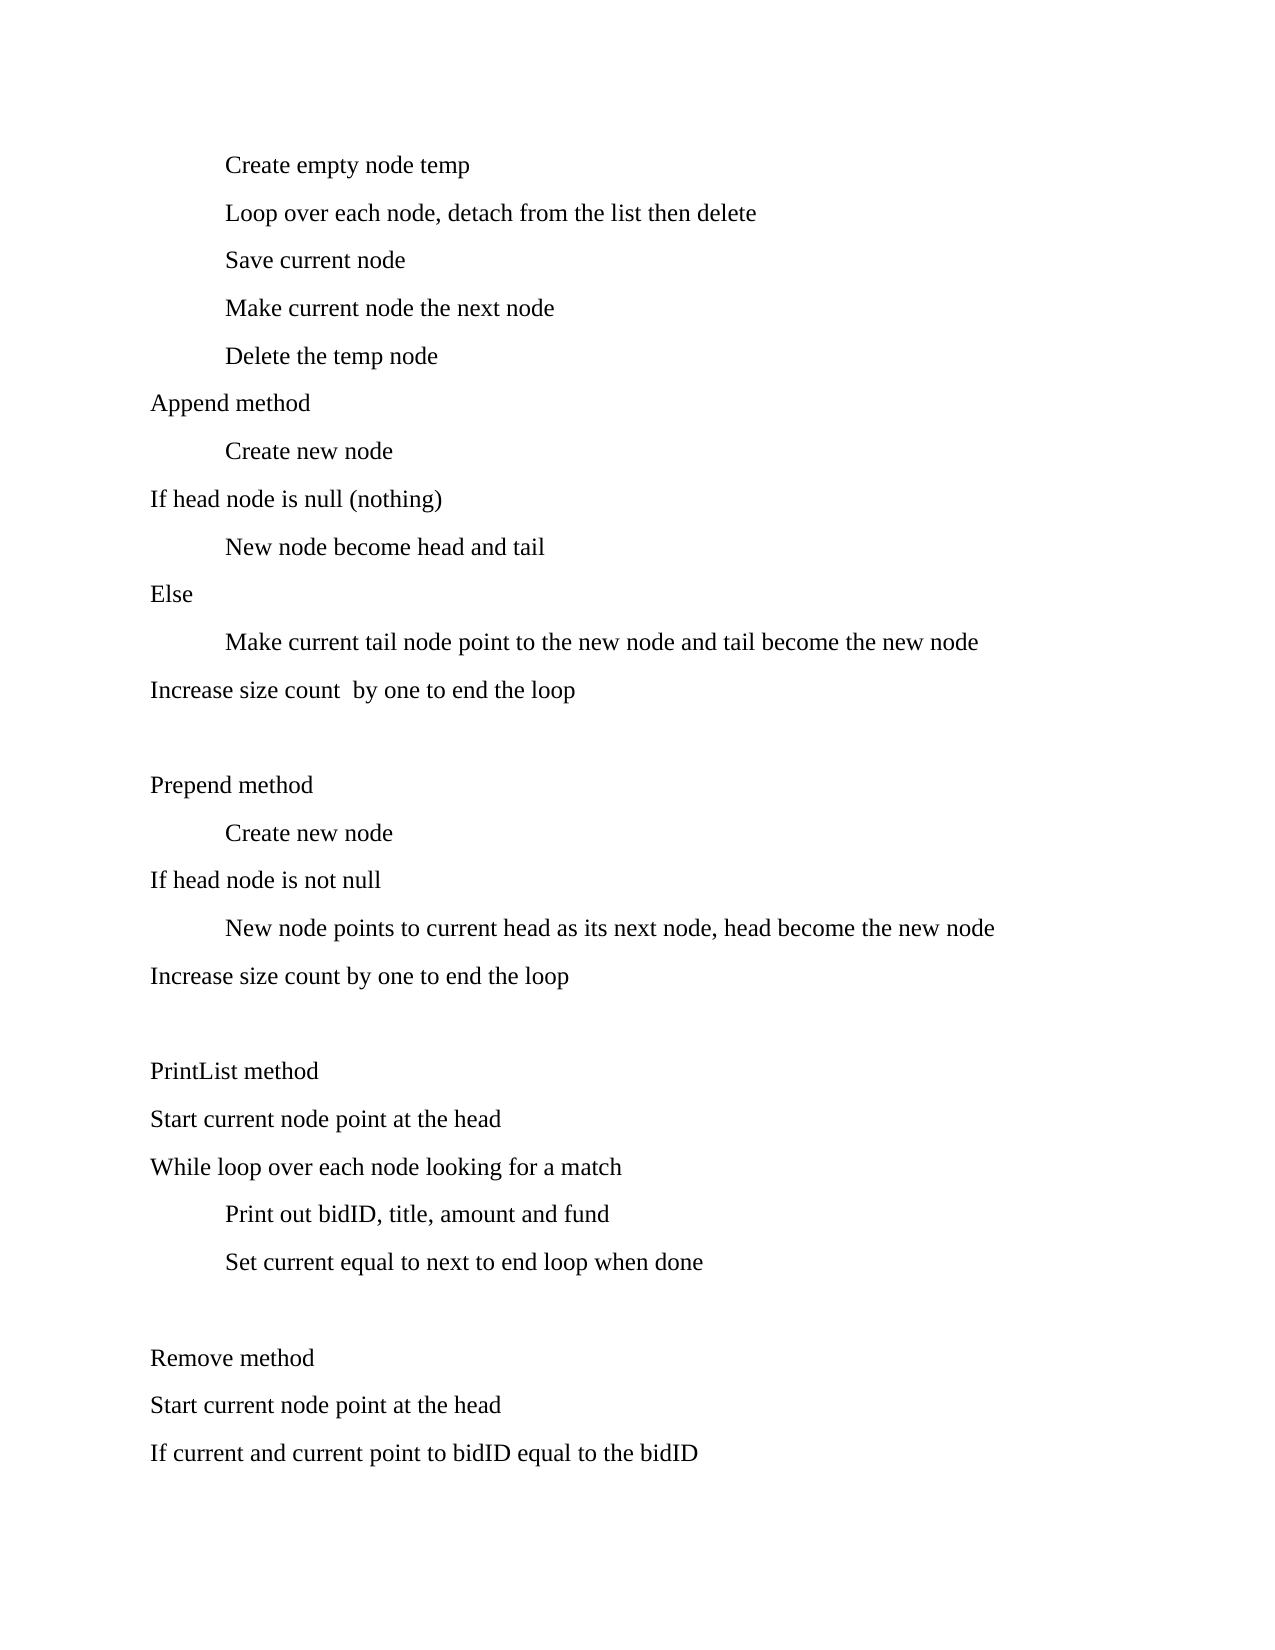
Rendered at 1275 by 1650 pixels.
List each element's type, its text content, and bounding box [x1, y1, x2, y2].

text PrintList method [150, 1056, 1125, 1085]
text New node become head and tail [150, 532, 1125, 560]
text Create empty node temp [150, 150, 1125, 179]
text Else [150, 579, 1125, 608]
text Make current node the next node [150, 293, 1125, 322]
text Increase size count by one to end the loop [150, 675, 1125, 703]
text Prepend method [150, 770, 1125, 799]
text While loop over each node looking for a match [150, 1152, 1125, 1181]
text Create new node [150, 436, 1125, 465]
text Set current equal to next to end loop when done [150, 1247, 1125, 1276]
text Start current node point at the head [150, 1390, 1125, 1419]
text Create new node [150, 818, 1125, 847]
text If current and current point to bidID equal to the bidID [150, 1438, 1125, 1467]
text Make current tail node point to the new node and tail become the new node [150, 627, 1125, 656]
text Increase size count by one to end the loop [150, 961, 1125, 990]
text New node points to current head as its next node, head become the new node [150, 913, 1125, 942]
text Print out bidID, title, amount and fund [150, 1199, 1125, 1228]
text Append method [150, 388, 1125, 417]
text Save current node [150, 245, 1125, 274]
text If head node is not null [150, 866, 1125, 894]
text If head node is null (nothing) [150, 484, 1125, 513]
text Loop over each node, detach from the list then delete [150, 198, 1125, 226]
text Delete the temp node [150, 341, 1125, 369]
text Start current node point at the head [150, 1104, 1125, 1133]
text Remove method [150, 1343, 1125, 1371]
